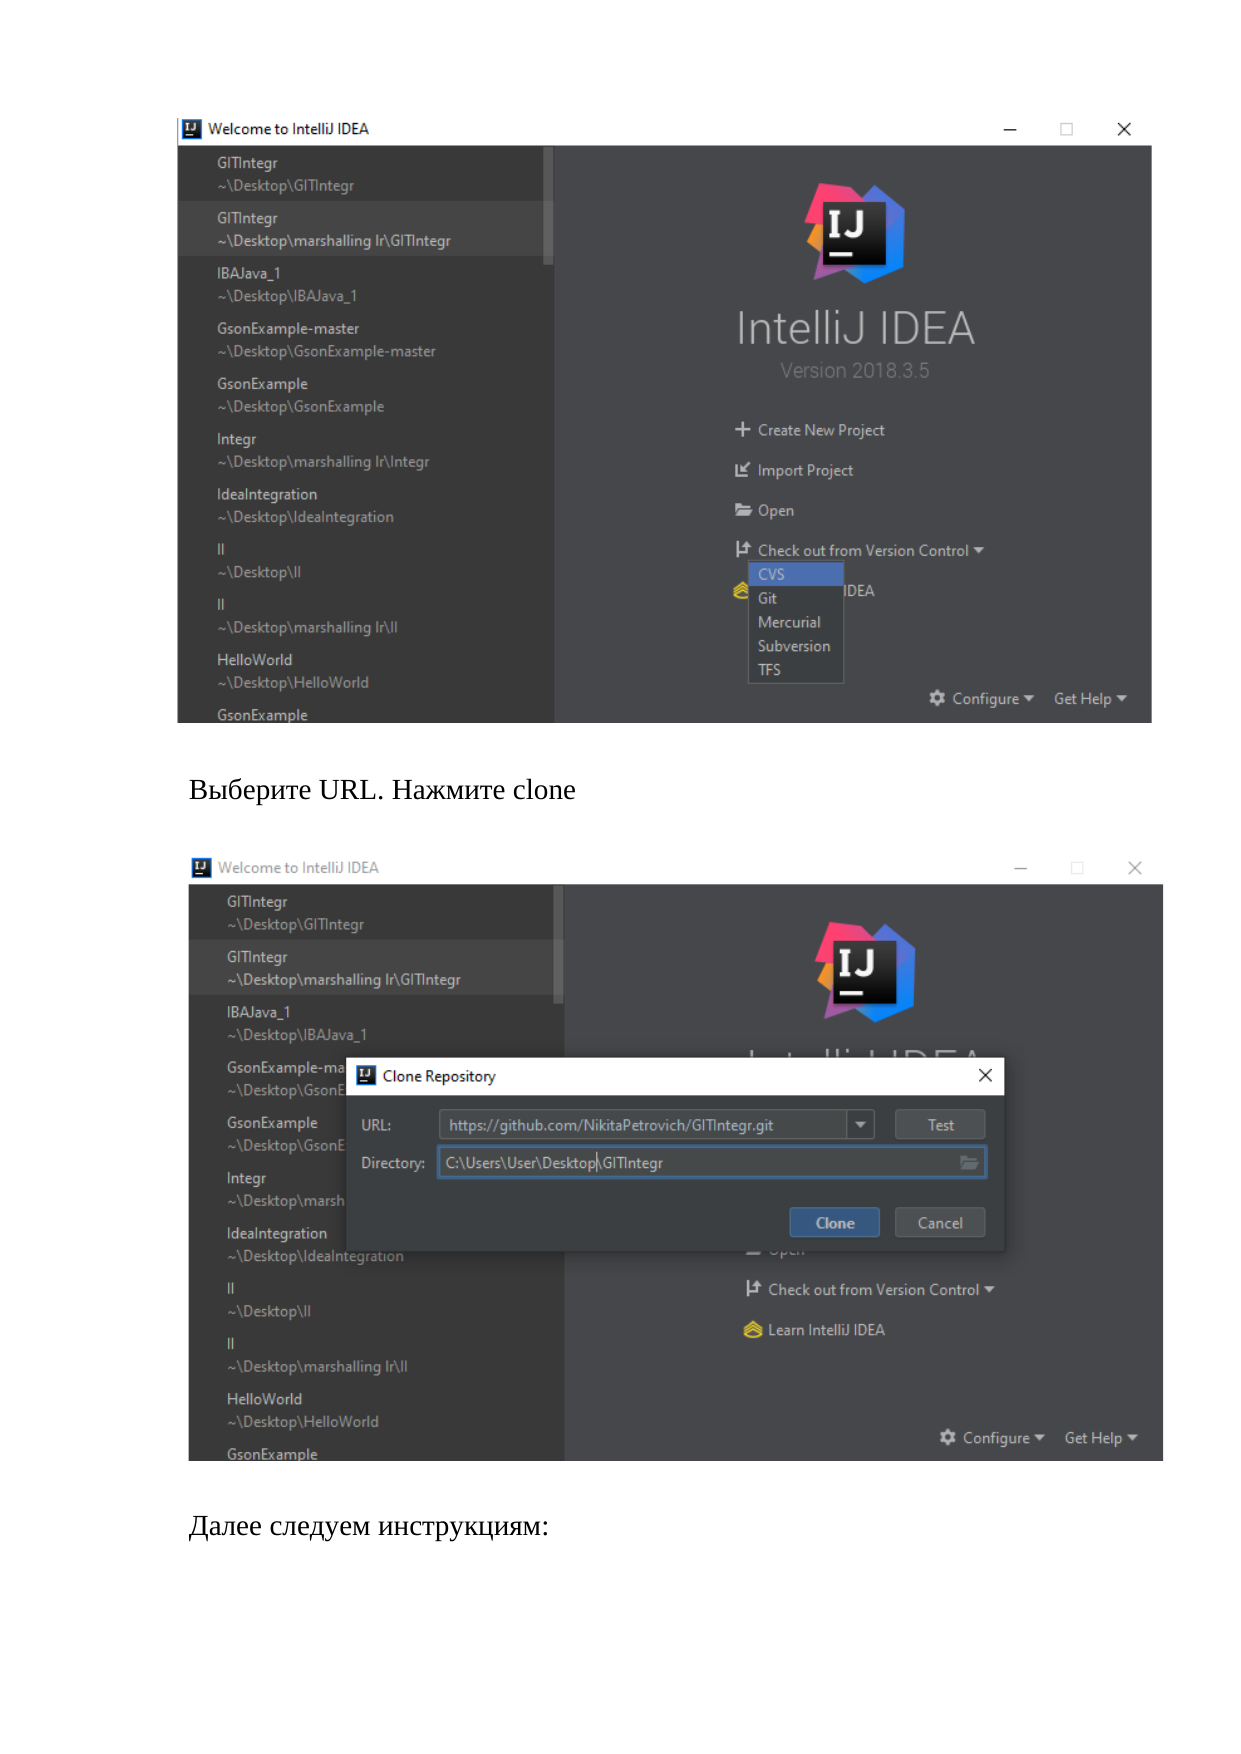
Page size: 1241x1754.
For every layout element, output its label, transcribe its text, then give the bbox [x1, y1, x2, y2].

text Далее следуем инструкциям: [189, 1508, 1152, 1542]
text Выберите URL. Нажмите clone [189, 772, 1152, 806]
picture [177, 118, 1152, 723]
picture [188, 853, 1164, 1461]
